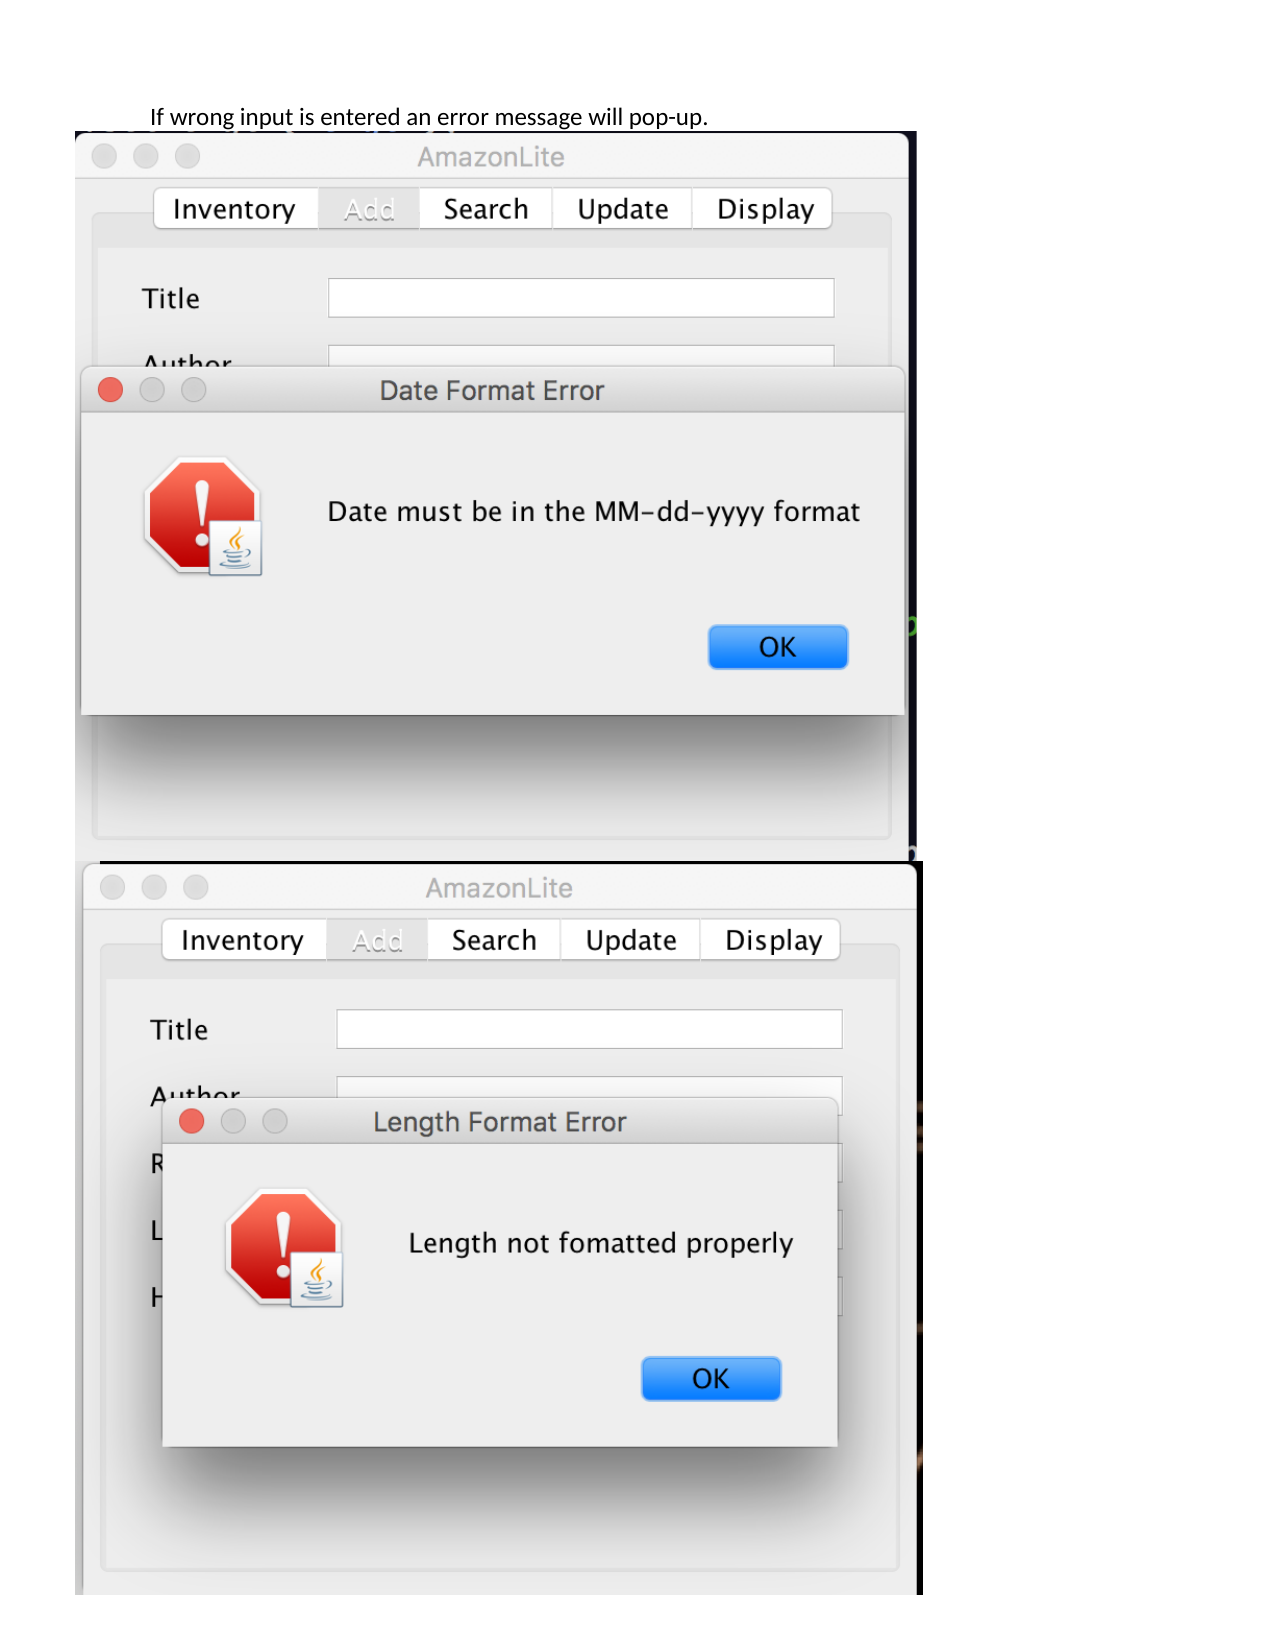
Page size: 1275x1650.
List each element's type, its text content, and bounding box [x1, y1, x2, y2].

picture [75, 131, 923, 1595]
text If wrong input is entered an error message will pop-up. [75, 101, 1200, 132]
